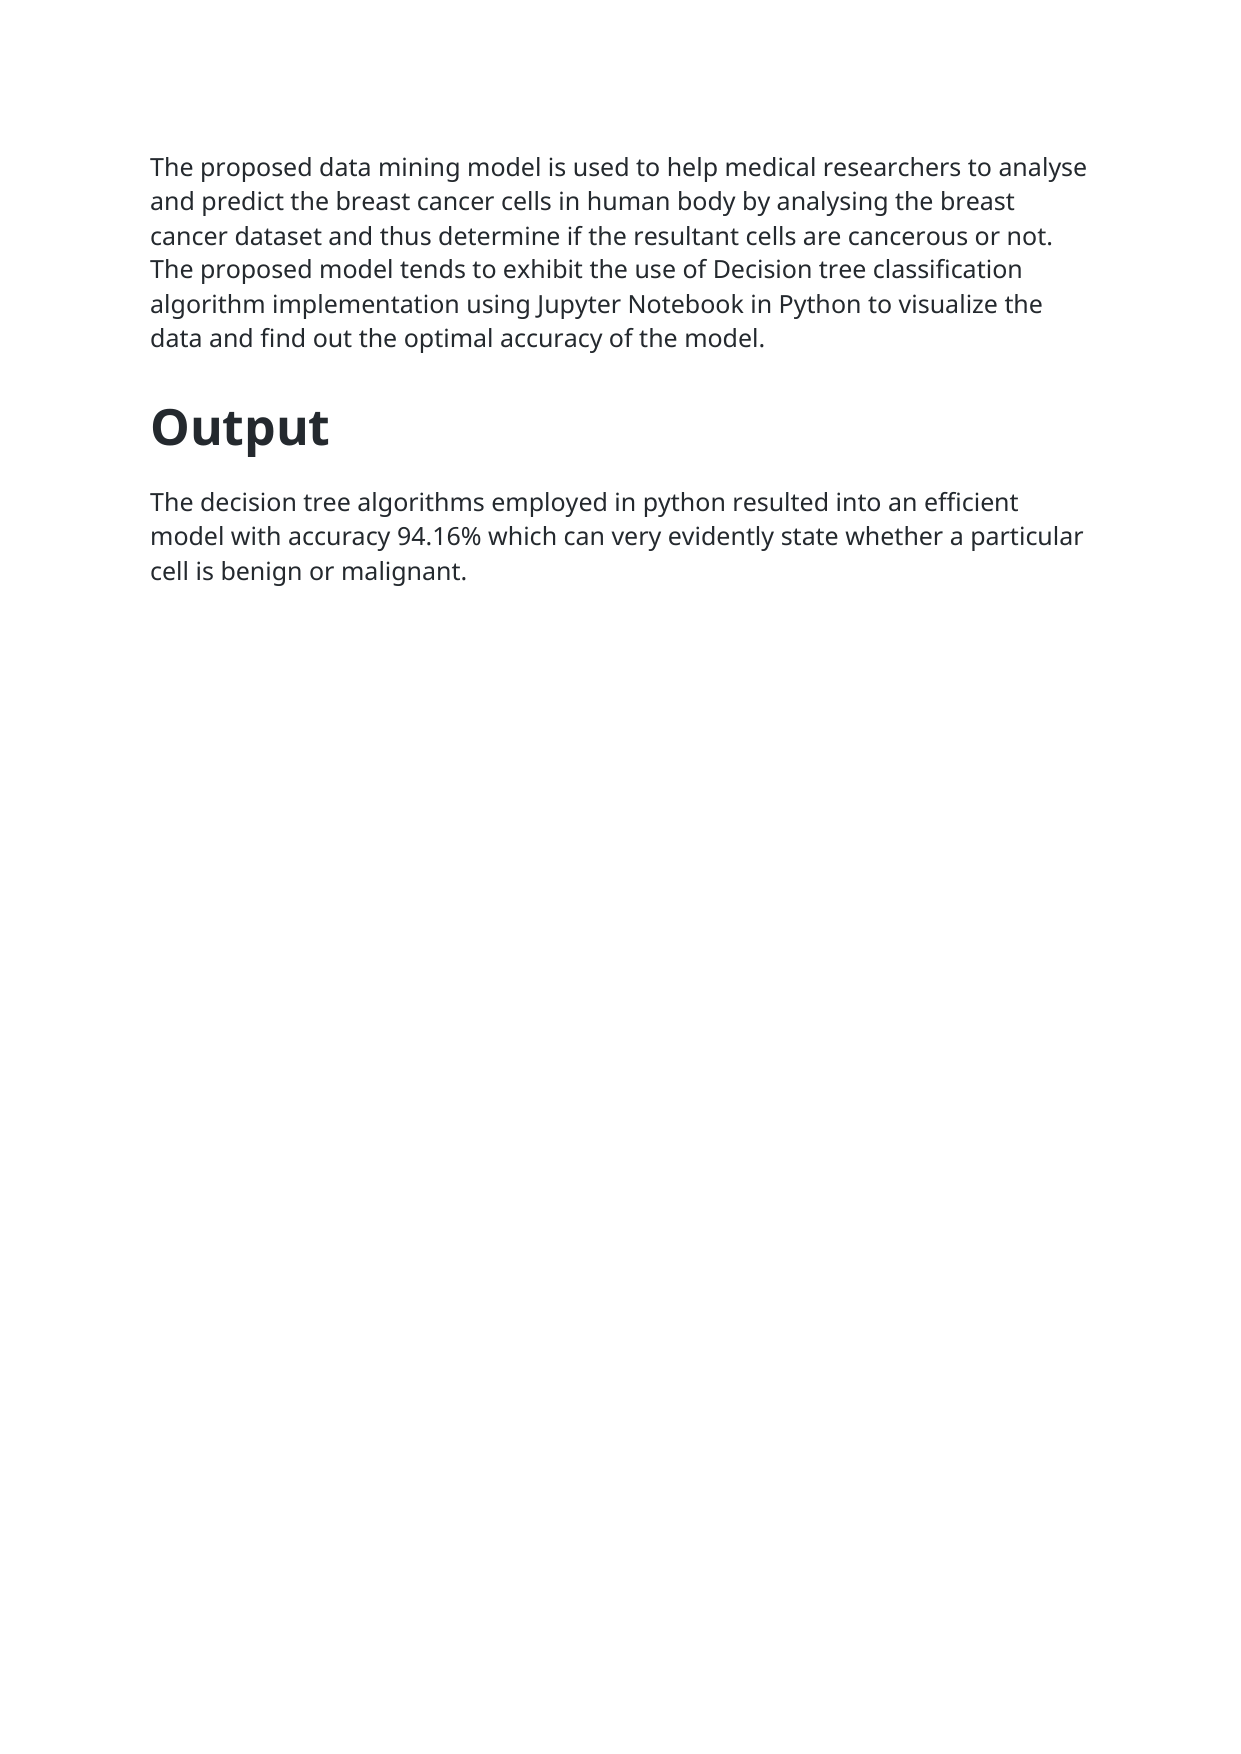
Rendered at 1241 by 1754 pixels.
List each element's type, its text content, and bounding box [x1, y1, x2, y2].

text The proposed data mining model is used to help medical researchers to analyse and predict the breast cancer cells in human body by analysing the breast cancer dataset and thus determine if the resultant cells are cancerous or not. The proposed model tends to exhibit the use of Decision tree classification algorithm implementation using Jupyter Notebook in Python to visualize the data and find out the optimal accuracy of the model. [150, 150, 1090, 354]
text Output [150, 392, 1090, 460]
text The decision tree algorithms employed in python resulted into an efficient model with accuracy 94.16% which can very evidently state whether a particular cell is benign or malignant. [150, 485, 1090, 587]
